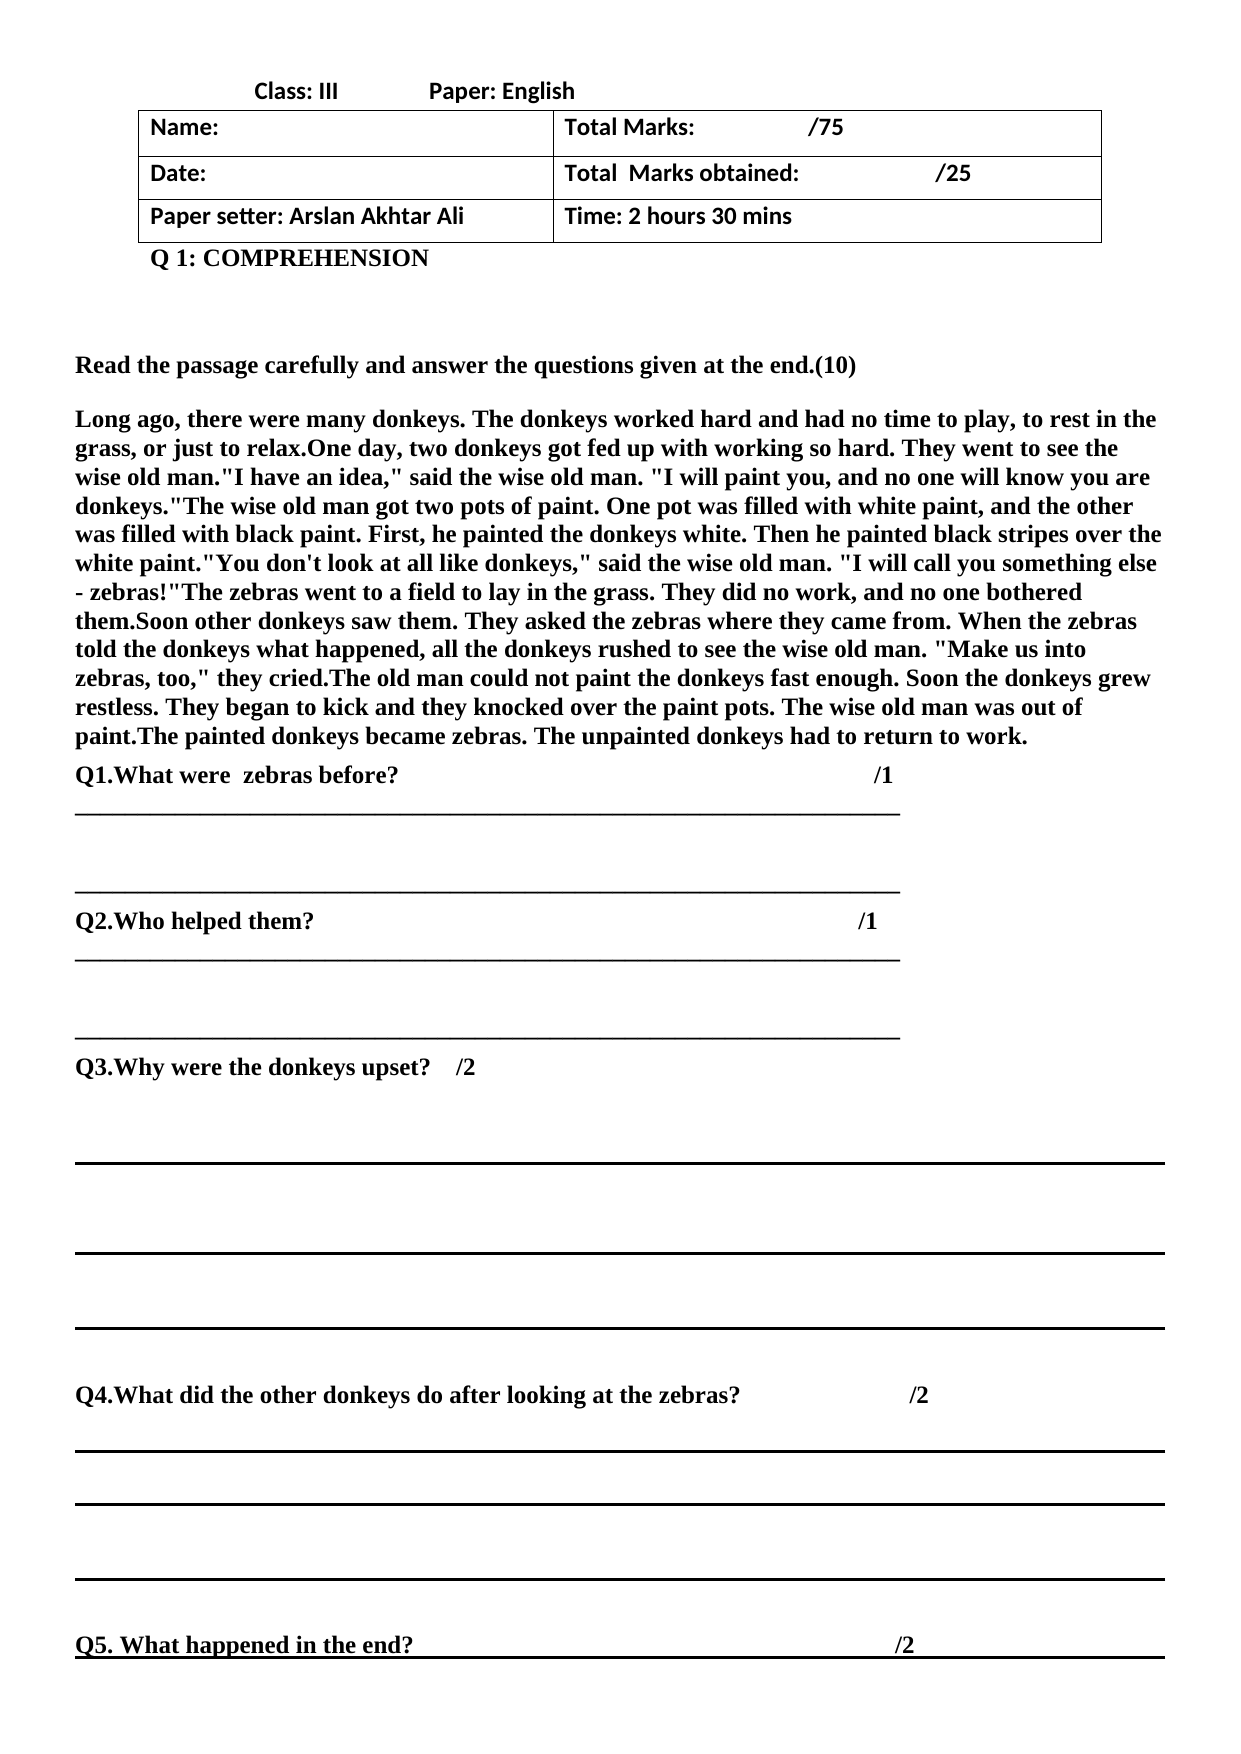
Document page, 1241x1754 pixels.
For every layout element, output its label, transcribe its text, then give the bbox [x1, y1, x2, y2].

text __________________________________________________________________ [75, 1013, 1165, 1042]
text Q1.What were zebras before? /1 __________________________________________________________________ [75, 760, 1165, 817]
text Q3.Why were the donkeys upset? /2 [75, 1052, 1165, 1081]
text Class: III Paper: English [0, 75, 1203, 106]
table_header Total Marks: /75 [554, 111, 1101, 156]
text Read the passage carefully and answer the questions given at the end.(10) [75, 351, 1165, 379]
text __________________________________________________________________ [75, 867, 1165, 896]
table_cell Time: 2 hours 30 mins [554, 200, 1101, 242]
table_header Name: [139, 111, 553, 156]
table_cell Total Marks obtained: /25 [554, 157, 1101, 199]
table_cell Date: [139, 157, 553, 199]
table_cell Paper setter: Arslan Akhtar Ali [139, 200, 553, 242]
text Q5. What happened in the end? /2 [75, 1631, 1165, 1656]
text Q2.Who helped them? /1 __________________________________________________________________ [75, 906, 1165, 964]
text Q4.What did the other donkeys do after looking at the zebras? /2 [75, 1380, 1165, 1409]
text Q 1: COMPREHENSION [75, 243, 1165, 272]
text Long ago, there were many donkeys. The donkeys worked hard and had no time to play, to rest in the grass, or just to relax.One day, two donkeys got fed up with working so hard. They went to see the wise old man."I have an idea," said the wise old man. "I will paint you, and no one will know you are donkeys."The wise old man got two pots of paint. One pot was filled with white paint, and the other was filled with black paint. First, he painted the donkeys white. Then he painted black stripes over the white paint."You don't look at all like donkeys," said the wise old man. "I will call you something else - zebras!"The zebras went to a field to lay in the grass. They did no work, and no one bothered them.Soon other donkeys saw them. They asked the zebras where they came from. When the zebras told the donkeys what happened, all the donkeys rushed to see the wise old man. "Make us into zebras, too," they cried.The old man could not paint the donkeys fast enough. Soon the donkeys grew restless. They began to kick and they knocked over the paint pots. The wise old man was out of paint.The painted donkeys became zebras. The unpainted donkeys had to return to work. [75, 404, 1165, 749]
